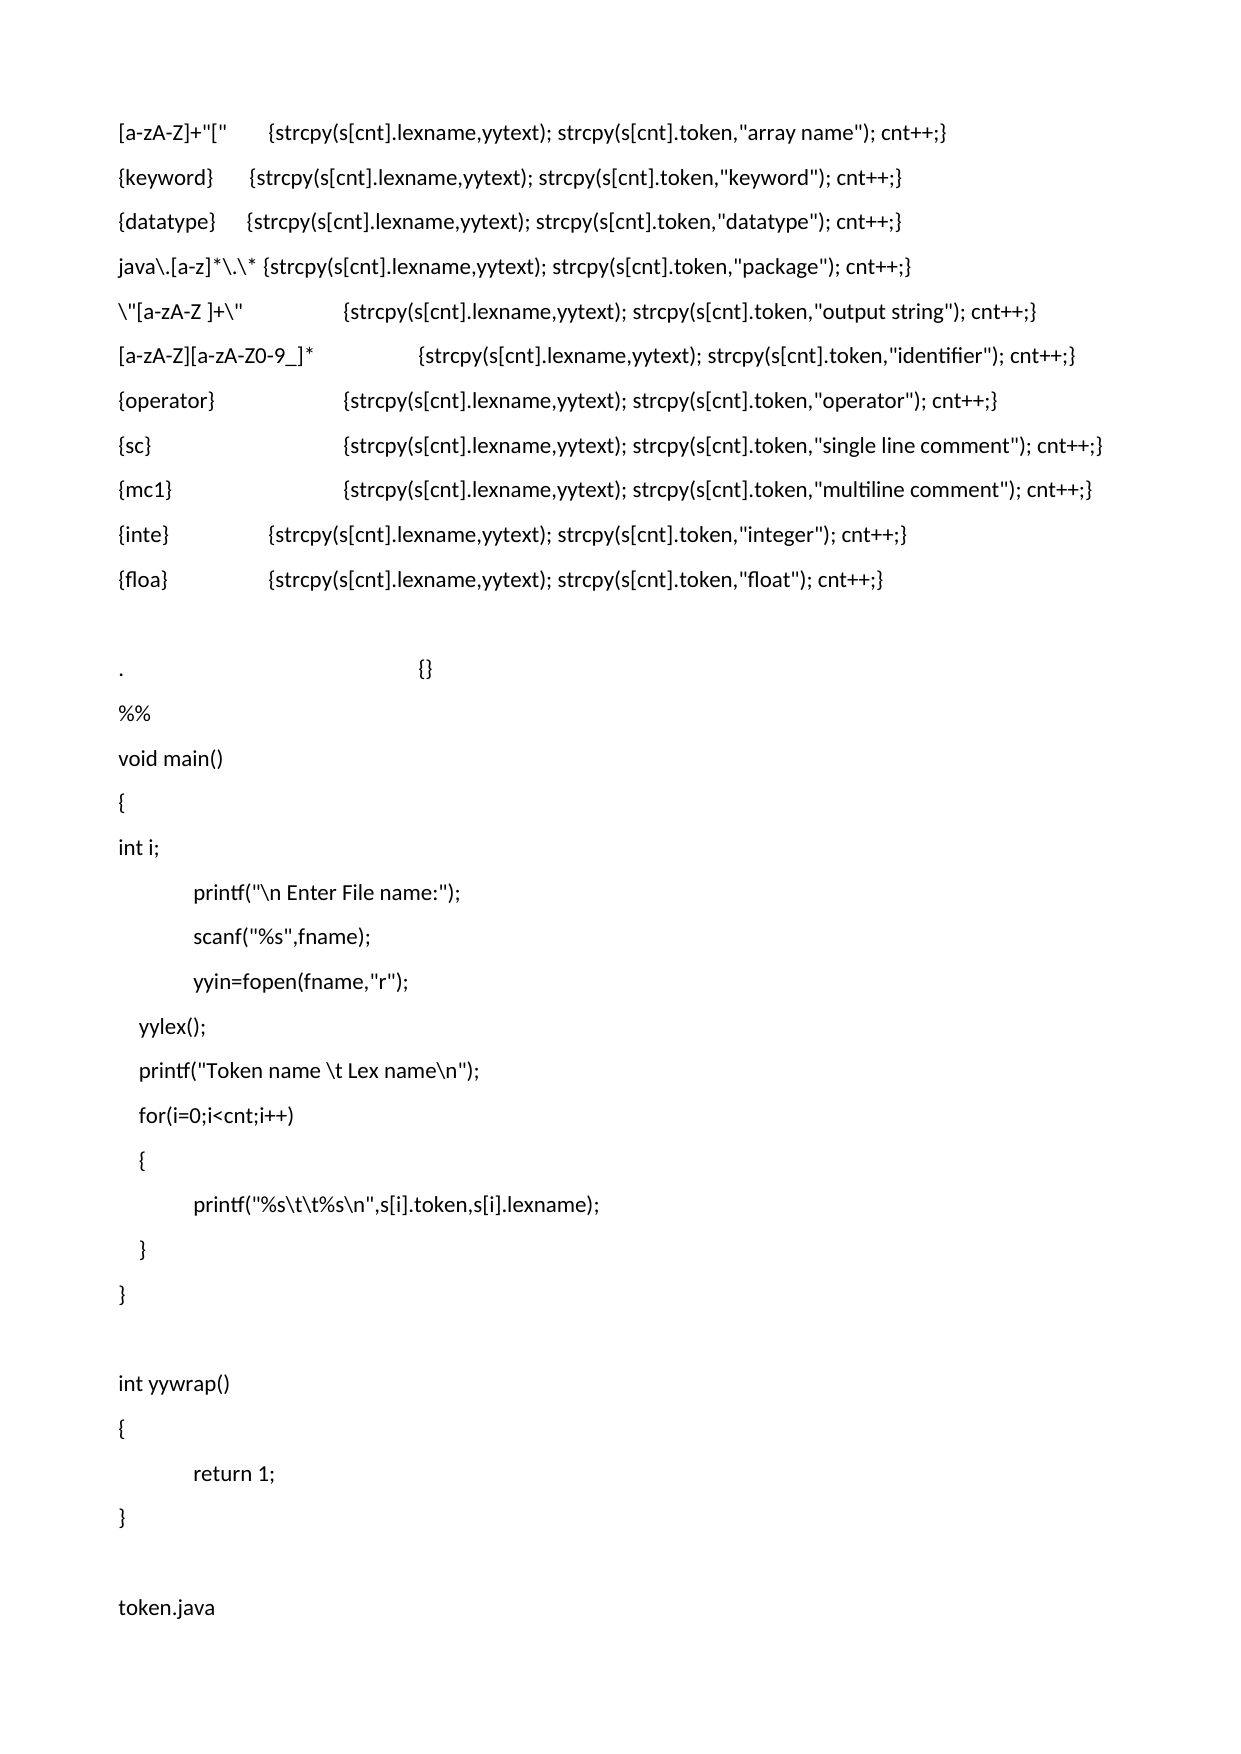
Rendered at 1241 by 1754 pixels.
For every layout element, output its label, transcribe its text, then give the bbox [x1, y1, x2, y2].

text int yywrap() [118, 1369, 1122, 1397]
text for(i=0;i<cnt;i++) [118, 1101, 1122, 1129]
text {inte} {strcpy(s[cnt].lexname,yytext); strcpy(s[cnt].token,"integer"); cnt++;} [118, 520, 1122, 548]
text yyin=fopen(fname,"r"); [118, 967, 1122, 995]
text scanf("%s",fname); [118, 922, 1122, 951]
text } [118, 1280, 1122, 1308]
text {mc1} {strcpy(s[cnt].lexname,yytext); strcpy(s[cnt].token,"multiline comment"); cnt++;} [118, 476, 1122, 504]
text return 1; [118, 1459, 1122, 1487]
text {datatype} {strcpy(s[cnt].lexname,yytext); strcpy(s[cnt].token,"datatype"); cnt++;} [118, 207, 1122, 236]
text printf("%s\t\t%s\n",s[i].token,s[i].lexname); [118, 1191, 1122, 1219]
text . {} [118, 654, 1122, 682]
text printf("\n Enter File name:"); [118, 878, 1122, 906]
text yylex(); [118, 1012, 1122, 1040]
text [a-zA-Z][a-zA-Z0-9_]* {strcpy(s[cnt].lexname,yytext); strcpy(s[cnt].token,"identifier"); cnt++;} [118, 342, 1122, 369]
text \"[a-zA-Z ]+\" {strcpy(s[cnt].lexname,yytext); strcpy(s[cnt].token,"output string"); cnt++;} [118, 297, 1122, 325]
text java\.[a-z]*\.\* {strcpy(s[cnt].lexname,yytext); strcpy(s[cnt].token,"package"); cnt++;} [118, 252, 1122, 280]
text { [118, 788, 1122, 816]
text %% [118, 699, 1122, 727]
text {operator} {strcpy(s[cnt].lexname,yytext); strcpy(s[cnt].token,"operator"); cnt++;} [118, 386, 1122, 414]
text int i; [118, 833, 1122, 861]
text void main() [118, 744, 1122, 772]
text token.java [118, 1593, 1122, 1621]
text {keyword} {strcpy(s[cnt].lexname,yytext); strcpy(s[cnt].token,"keyword"); cnt++;} [118, 163, 1122, 191]
text { [118, 1146, 1122, 1174]
text printf("Token name \t Lex name\n"); [118, 1057, 1122, 1084]
text { [118, 1414, 1122, 1442]
text {floa} {strcpy(s[cnt].lexname,yytext); strcpy(s[cnt].token,"float"); cnt++;} [118, 565, 1122, 593]
text [a-zA-Z]+"[" {strcpy(s[cnt].lexname,yytext); strcpy(s[cnt].token,"array name"); cnt++;} [118, 118, 1122, 146]
text } [118, 1235, 1122, 1263]
text {sc} {strcpy(s[cnt].lexname,yytext); strcpy(s[cnt].token,"single line comment"); cnt++;} [118, 431, 1122, 459]
text } [118, 1503, 1122, 1531]
